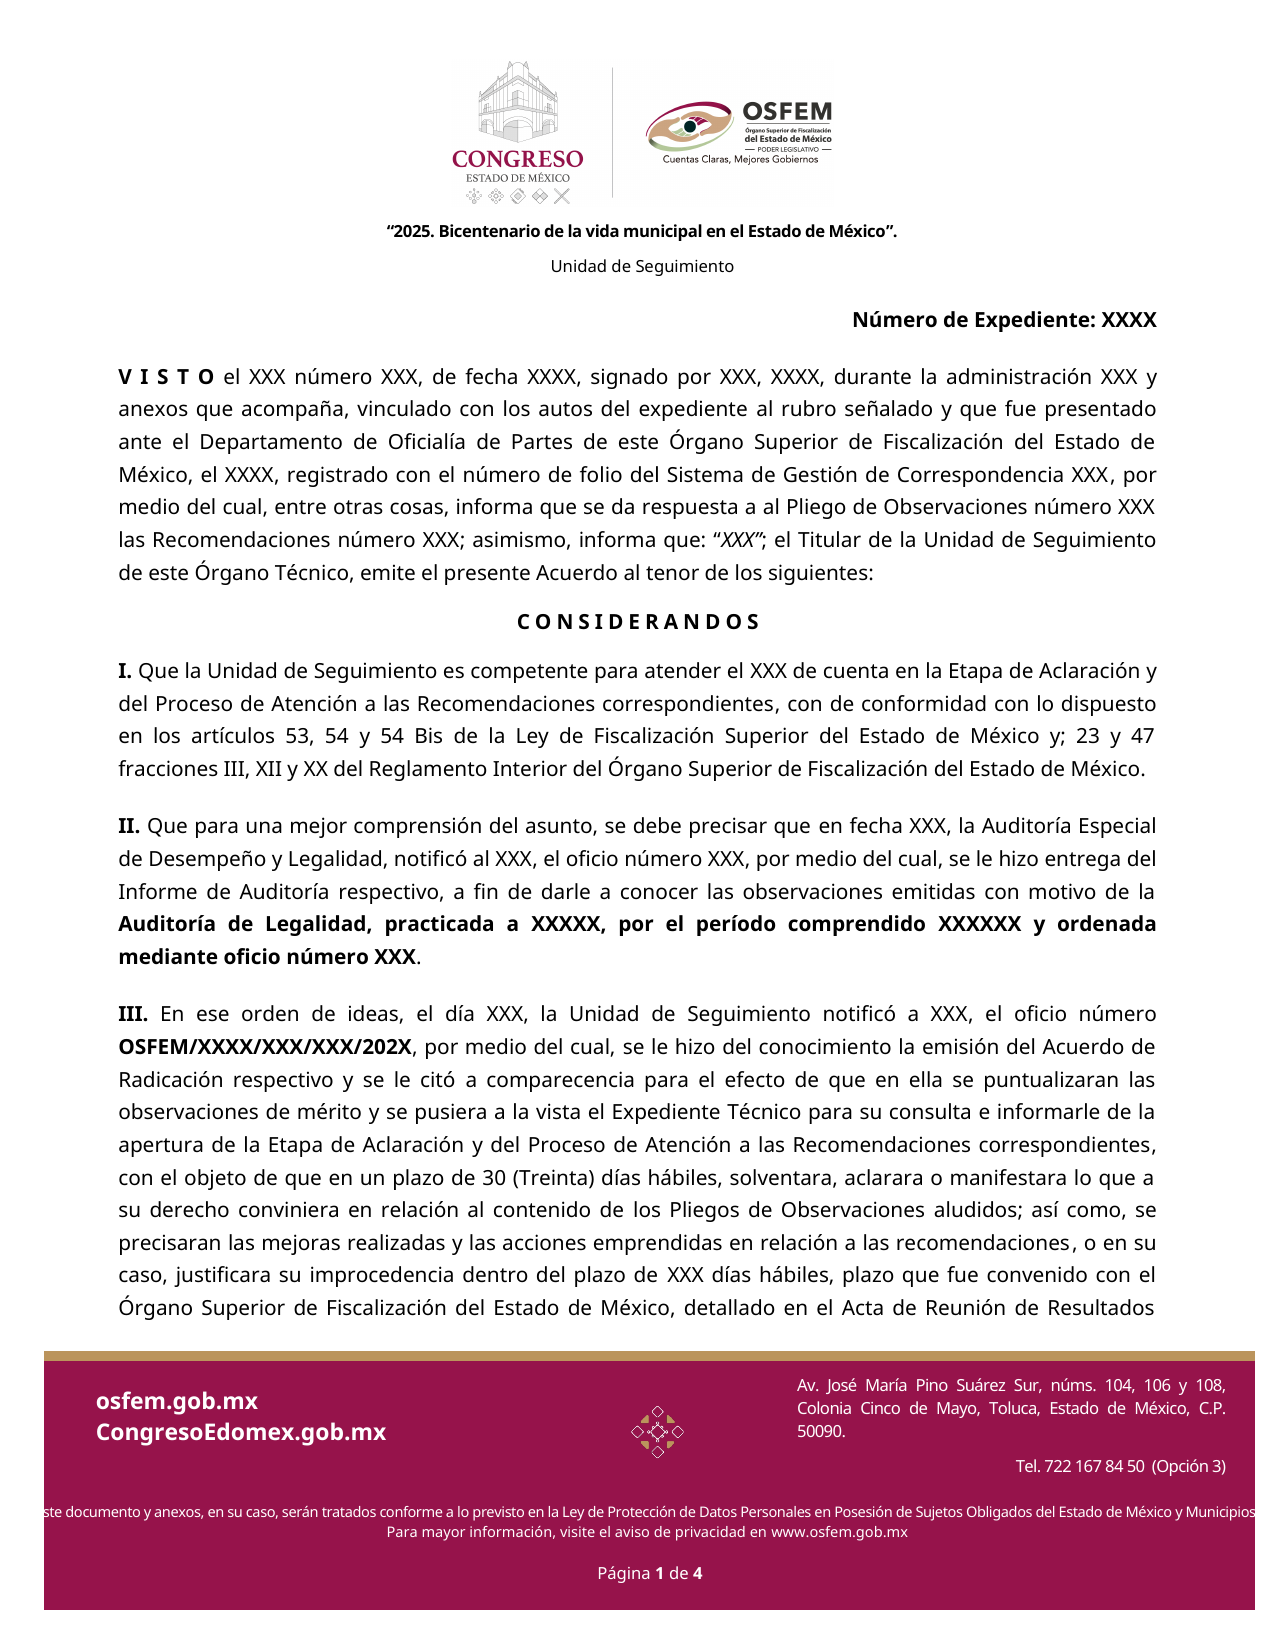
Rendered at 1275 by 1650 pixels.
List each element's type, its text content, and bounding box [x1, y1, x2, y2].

picture [451, 59, 834, 207]
text CONSIDERANDOS [118, 607, 1157, 635]
text II. Que para una mejor comprensión del asunto, se debe precisar que en fecha XXX, la Auditoría Especial de Desempeño y Legalidad, notificó al XXX, el oficio número XXX, por medio del cual, se le hizo entrega del Informe de Auditoría respectivo, a fin de darle a conocer las observaciones emitidas con motivo de la Auditoría de Legalidad, practicada a XXXXX, por el período comprendido XXXXXX y ordenada mediante oficio número XXX. [118, 812, 1157, 970]
text I. Que la Unidad de Seguimiento es competente para atender el XXX de cuenta en la Etapa de Aclaración y del Proceso de Atención a las Recomendaciones correspondientes, con de conformidad con lo dispuesto en los artículos 53, 54 y 54 Bis de la Ley de Fiscalización Superior del Estado de México y; 23 y 47 fracciones III, XII y XX del Reglamento Interior del Órgano Superior de Fiscalización del Estado de México. [118, 656, 1157, 782]
text V I S T O el XXX número XXX, de fecha XXXX, signado por XXX, XXXX, durante la administración XXX y anexos que acompaña, vinculado con los autos del expediente al rubro señalado y que fue presentado ante el Departamento de Oficialía de Partes de este Órgano Superior de Fiscalización del Estado de México, el XXXX, registrado con el número de folio del Sistema de Gestión de Correspondencia XXX, por medio del cual, entre otras cosas, informa que se da respuesta a al Pliego de Observaciones número XXX las Recomendaciones número XXX; asimismo, informa que: “XXX”; el Titular de la Unidad de Seguimiento de este Órgano Técnico, emite el presente Acuerdo al tenor de los siguientes: [118, 362, 1157, 586]
picture [630, 1405, 684, 1459]
